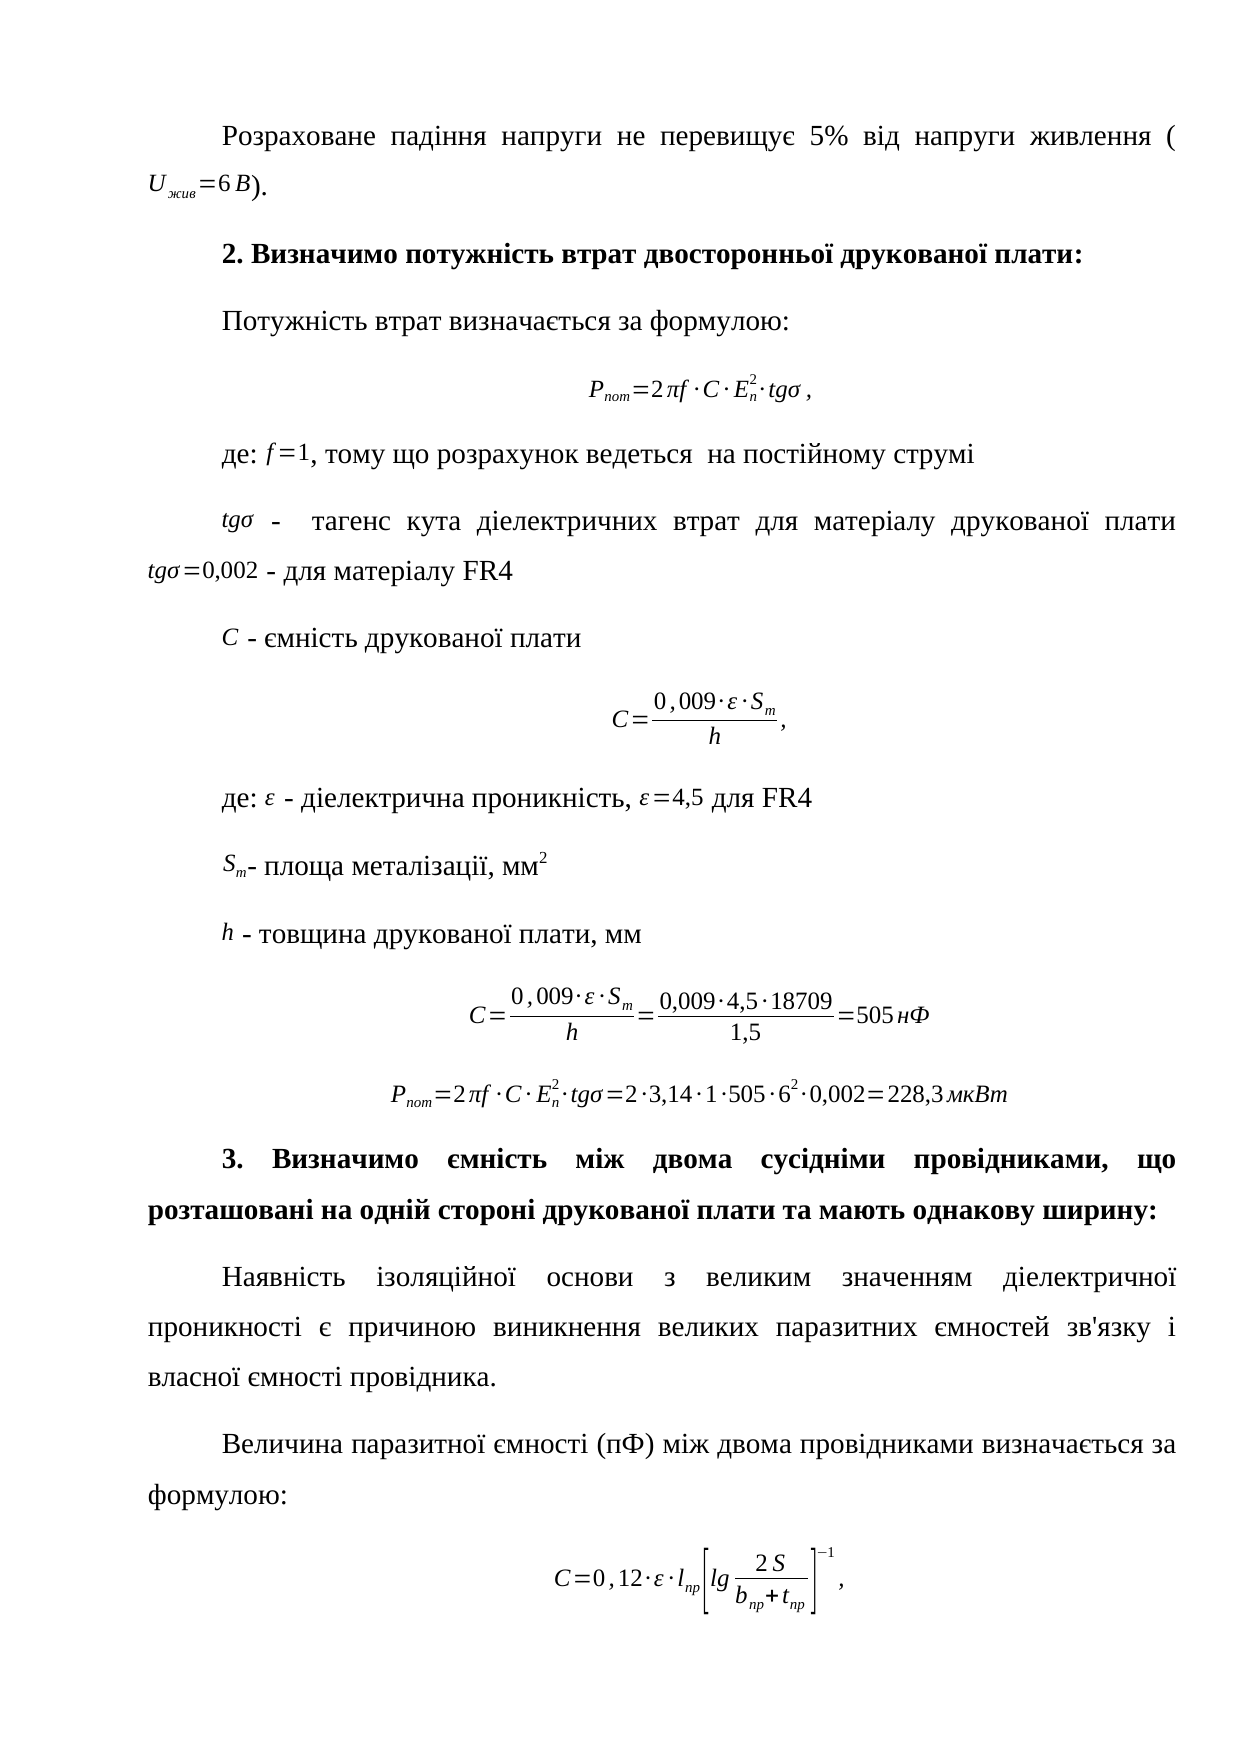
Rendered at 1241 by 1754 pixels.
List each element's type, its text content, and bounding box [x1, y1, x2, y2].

text Наявність ізоляційної основи з великим значенням діелектричної проникності є причиною виникнення великих паразитних ємностей зв'язку і власної ємності провідника. [148, 1259, 1177, 1393]
text Потужність втрат визначається за формулою: [148, 303, 1177, 337]
text 2. Визначимо потужність втрат двосторонньої друкованої плати: [148, 237, 1177, 270]
text - площа металізації, мм2 [148, 848, 1177, 882]
text - товщина друкованої плати, мм [148, 916, 1177, 949]
text де: , тому що розрахунок ведеться на постійному струмі [148, 436, 1177, 469]
text - тагенс кута діелектричних втрат для матеріалу друкованої плати - для матеріалу FR4 [148, 503, 1177, 587]
text Величина паразитної ємності (пФ) між двома провідниками визначається за формулою: [148, 1426, 1177, 1510]
text Розраховане падіння напруги не перевищує 5% від напруги живлення (). [148, 118, 1177, 203]
text де: - діелектрична проникність, для FR4 [148, 781, 1177, 814]
text 3. Визначимо ємність між двома сусідніми провідниками, що розташовані на одній стороні друкованої плати та мають однакову ширину: [148, 1142, 1177, 1225]
text - ємність друкованої плати [148, 620, 1177, 654]
